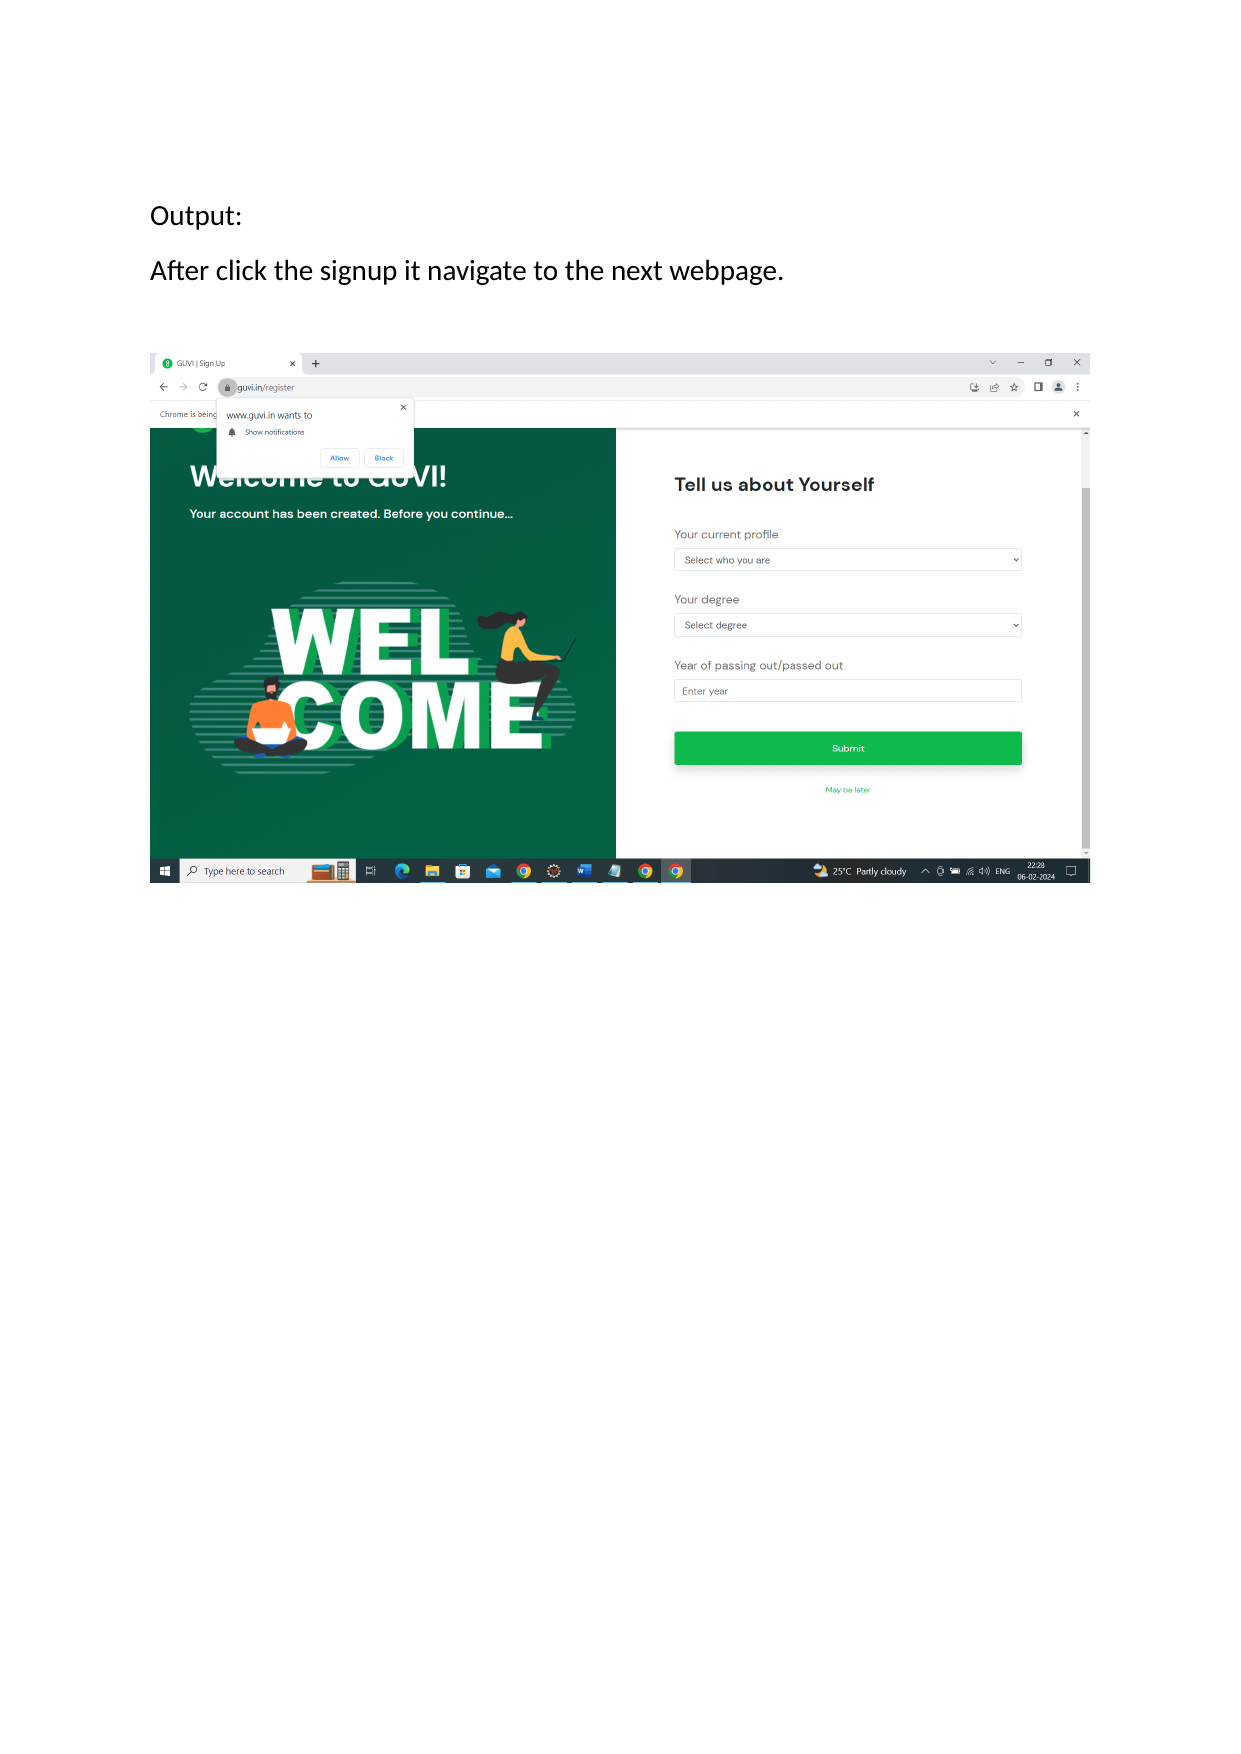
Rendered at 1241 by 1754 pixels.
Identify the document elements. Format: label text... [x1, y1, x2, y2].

text After click the signup it navigate to the next webpage. [150, 252, 1090, 288]
text Output: [150, 197, 1090, 232]
picture [150, 353, 1091, 883]
